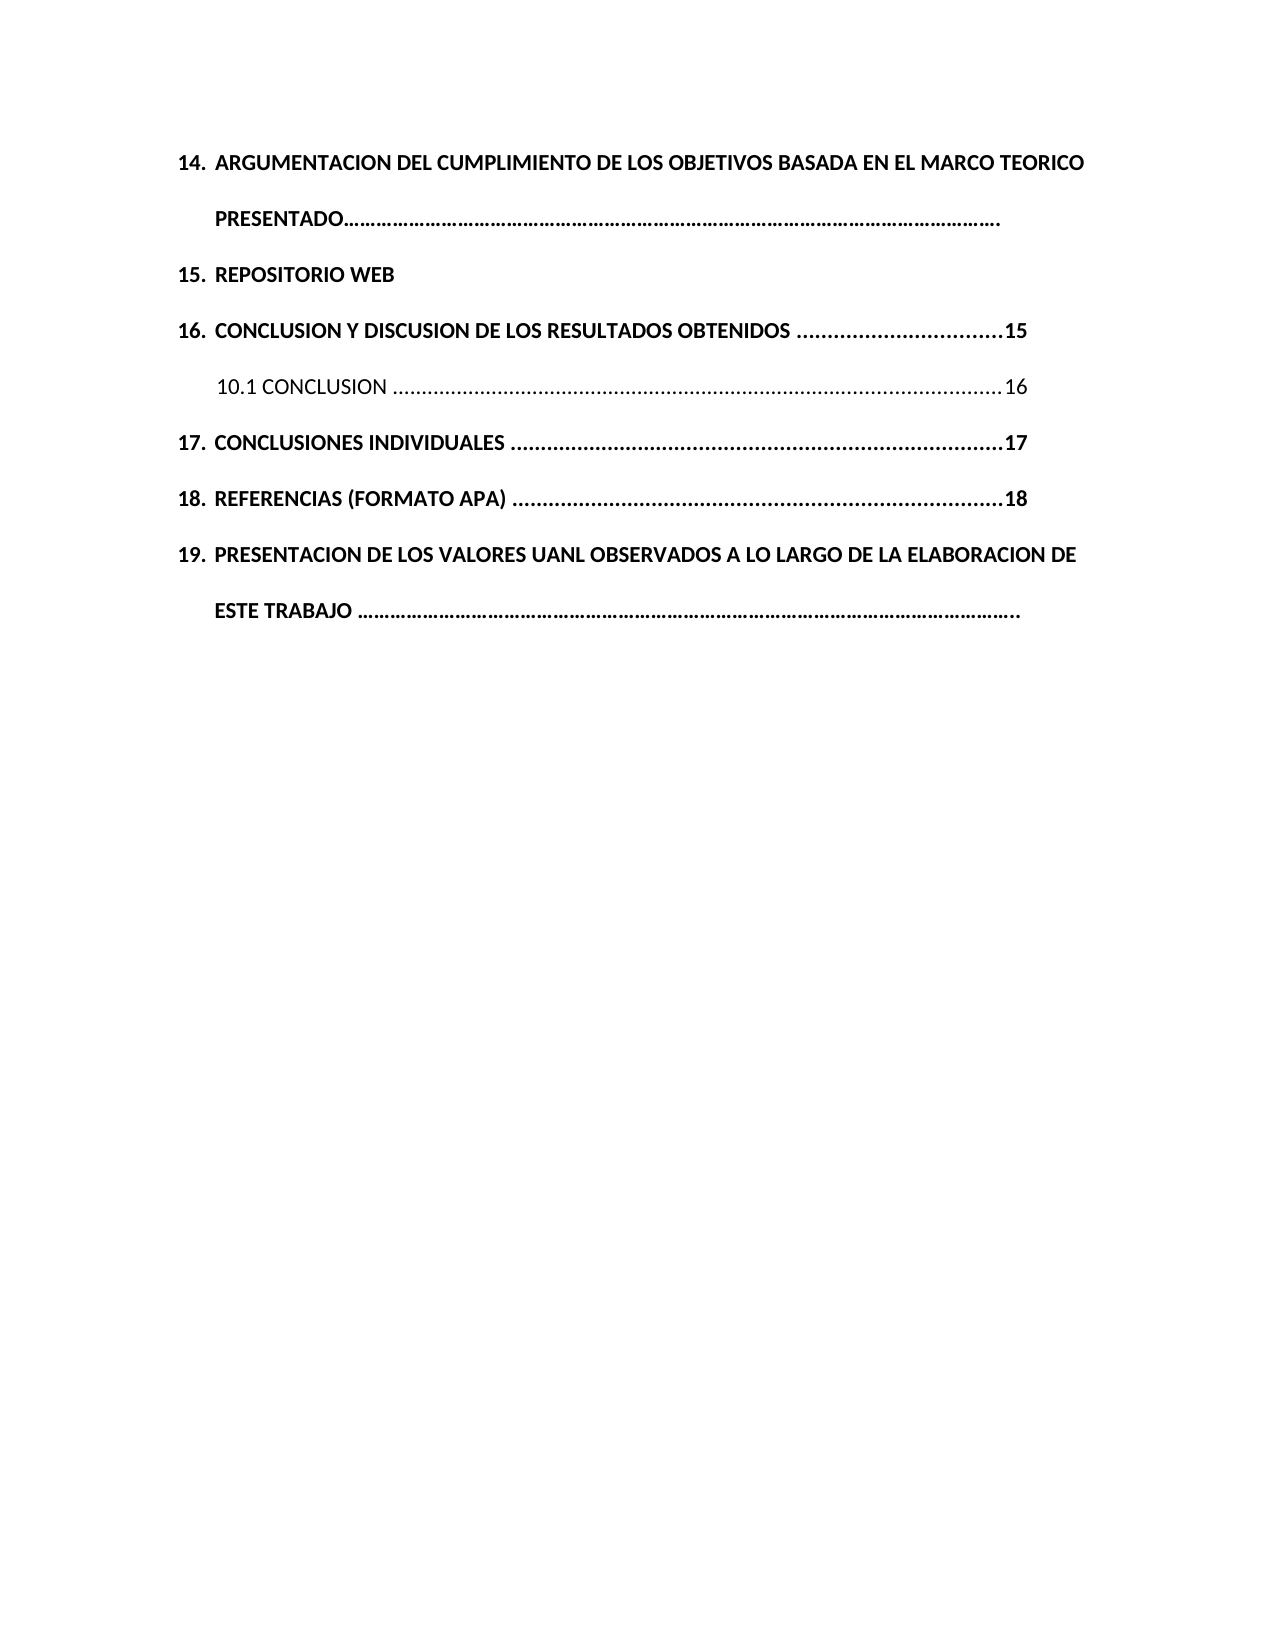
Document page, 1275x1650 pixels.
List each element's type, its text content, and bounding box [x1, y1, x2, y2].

list 10.1 CONCLUSION 16 [216, 372, 1098, 400]
list ARGUMENTACION DEL CUMPLIMIENTO DE LOS OBJETIVOS BASADA EN EL MARCO TEORICO PRESENTADO…………………………………………………………………………………………………………. [177, 148, 1098, 232]
list PRESENTACION DE LOS VALORES UANL OBSERVADOS A LO LARGO DE LA ELABORACION DE ESTE TRABAJO ………………………………………………………………………………………………………….. [177, 540, 1098, 624]
list CONCLUSIONES INDIVIDUALES 17 [177, 428, 1098, 456]
list REPOSITORIO WEB [177, 260, 1098, 288]
list CONCLUSION Y DISCUSION DE LOS RESULTADOS OBTENIDOS 15 [177, 316, 1098, 344]
list REFERENCIAS (FORMATO APA) 18 [177, 484, 1098, 512]
